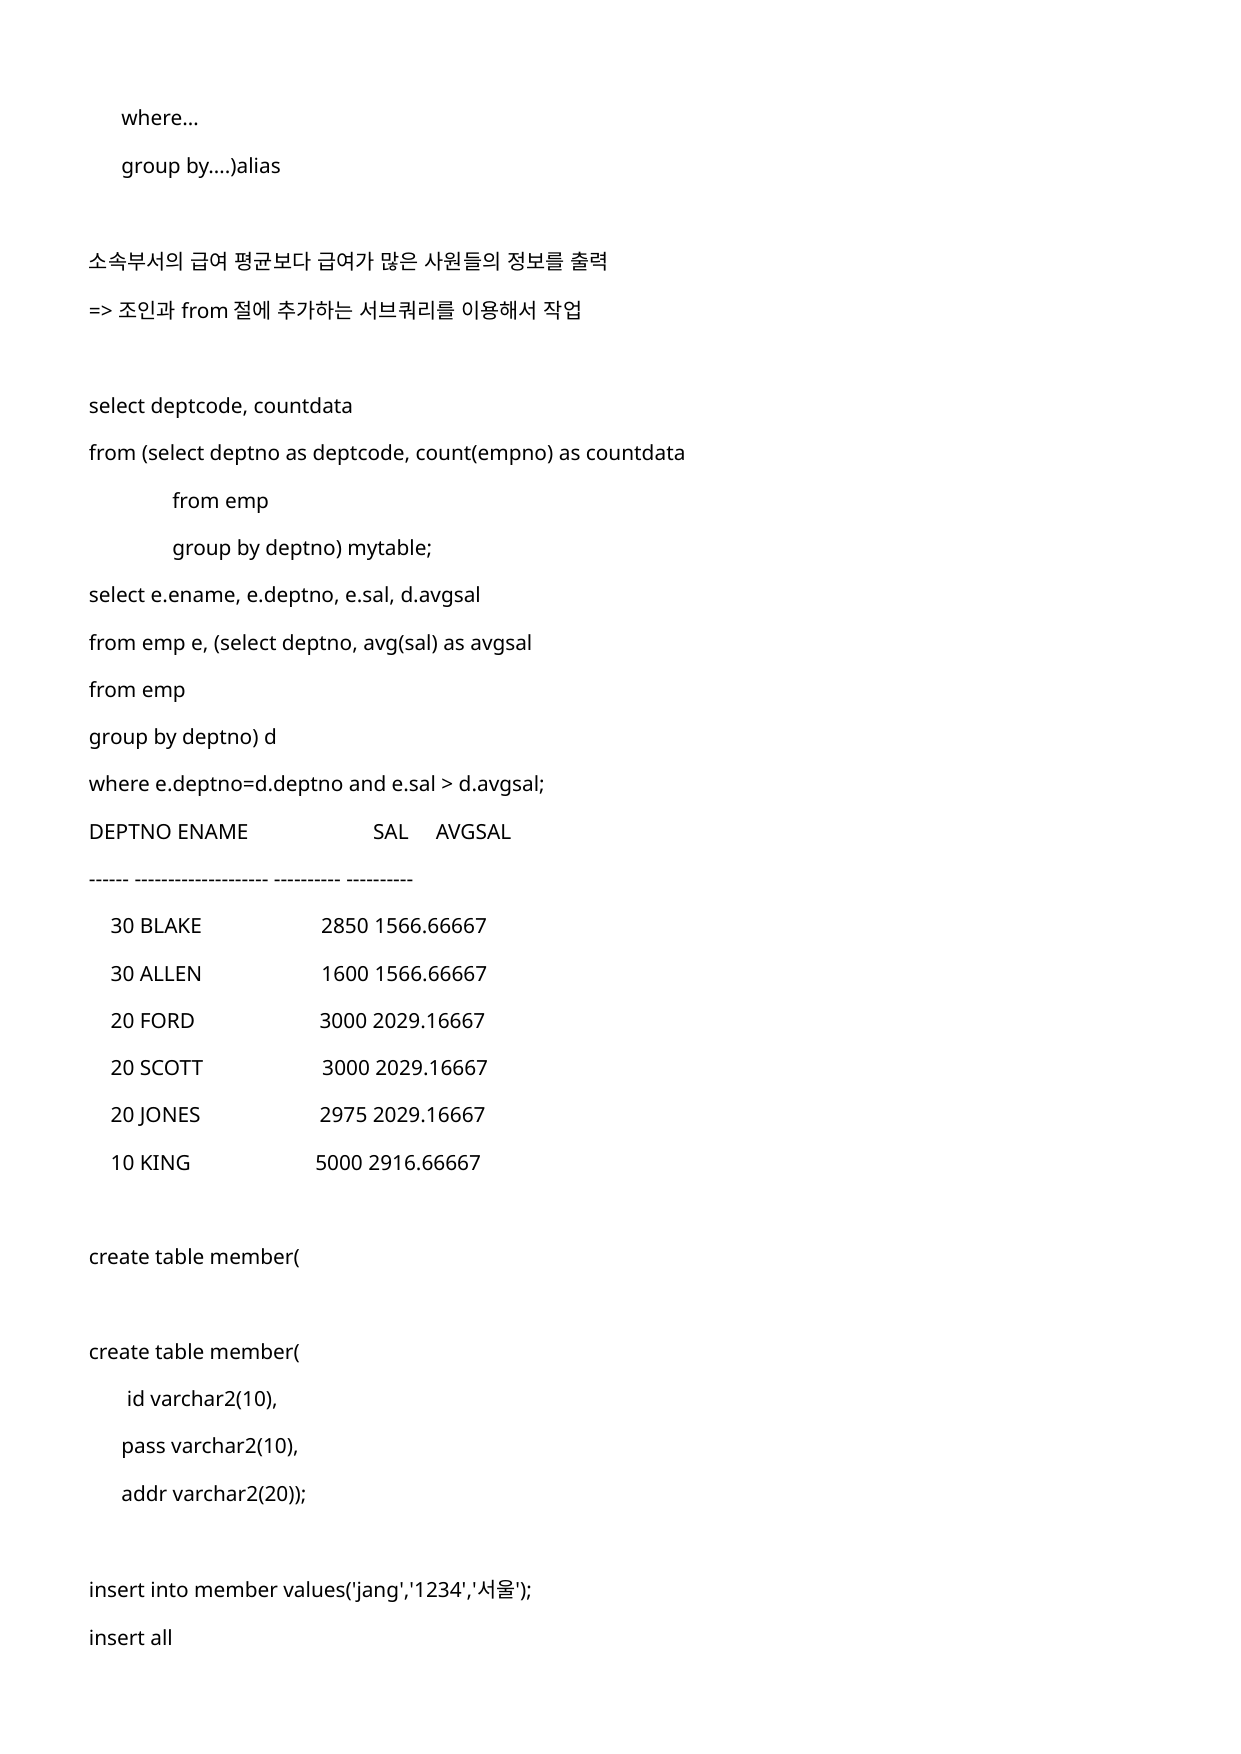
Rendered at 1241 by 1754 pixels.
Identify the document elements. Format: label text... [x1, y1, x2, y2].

text create table member( [89, 1337, 1090, 1366]
text DEPTNO ENAME SAL AVGSAL [89, 817, 1090, 845]
text group by deptno) d [89, 722, 1090, 751]
text create table member( [89, 1242, 1090, 1271]
text 10 KING 5000 2916.66667 [89, 1148, 1090, 1176]
text insert all [89, 1623, 1090, 1651]
text 20 SCOTT 3000 2029.16667 [89, 1053, 1090, 1082]
text group by….)alias [89, 151, 1090, 179]
text id varchar2(10), [89, 1384, 1090, 1413]
text 30 BLAKE 2850 1566.66667 [89, 911, 1090, 940]
text select deptcode, countdata [89, 391, 1090, 420]
text from emp [89, 486, 1090, 514]
text 20 JONES 2975 2029.16667 [89, 1101, 1090, 1129]
text from (select deptno as deptcode, count(empno) as countdata [89, 438, 1090, 467]
text from emp e, (select deptno, avg(sal) as avgsal [89, 628, 1090, 656]
text 30 ALLEN 1600 1566.66667 [89, 959, 1090, 987]
text pass varchar2(10), [89, 1432, 1090, 1460]
text select e.ename, e.deptno, e.sal, d.avgsal [89, 580, 1090, 609]
text group by deptno) mytable; [89, 533, 1090, 562]
text 20 FORD 3000 2029.16667 [89, 1006, 1090, 1034]
text addr varchar2(20)); [89, 1479, 1090, 1507]
text insert into member values('jang','1234','서울'); [89, 1573, 1090, 1604]
text where… [89, 103, 1090, 132]
text where e.deptno=d.deptno and e.sal > d.avgsal; [89, 769, 1090, 798]
text ------ -------------------- ---------- ---------- [89, 864, 1090, 893]
text from emp [89, 675, 1090, 703]
text => 조인과 from절에 추가하는 서브쿼리를 이용해서 작업 [89, 294, 1090, 325]
text 소속부서의 급여 평균보다 급여가 많은 사원들의 정보를 출력 [89, 245, 1090, 276]
